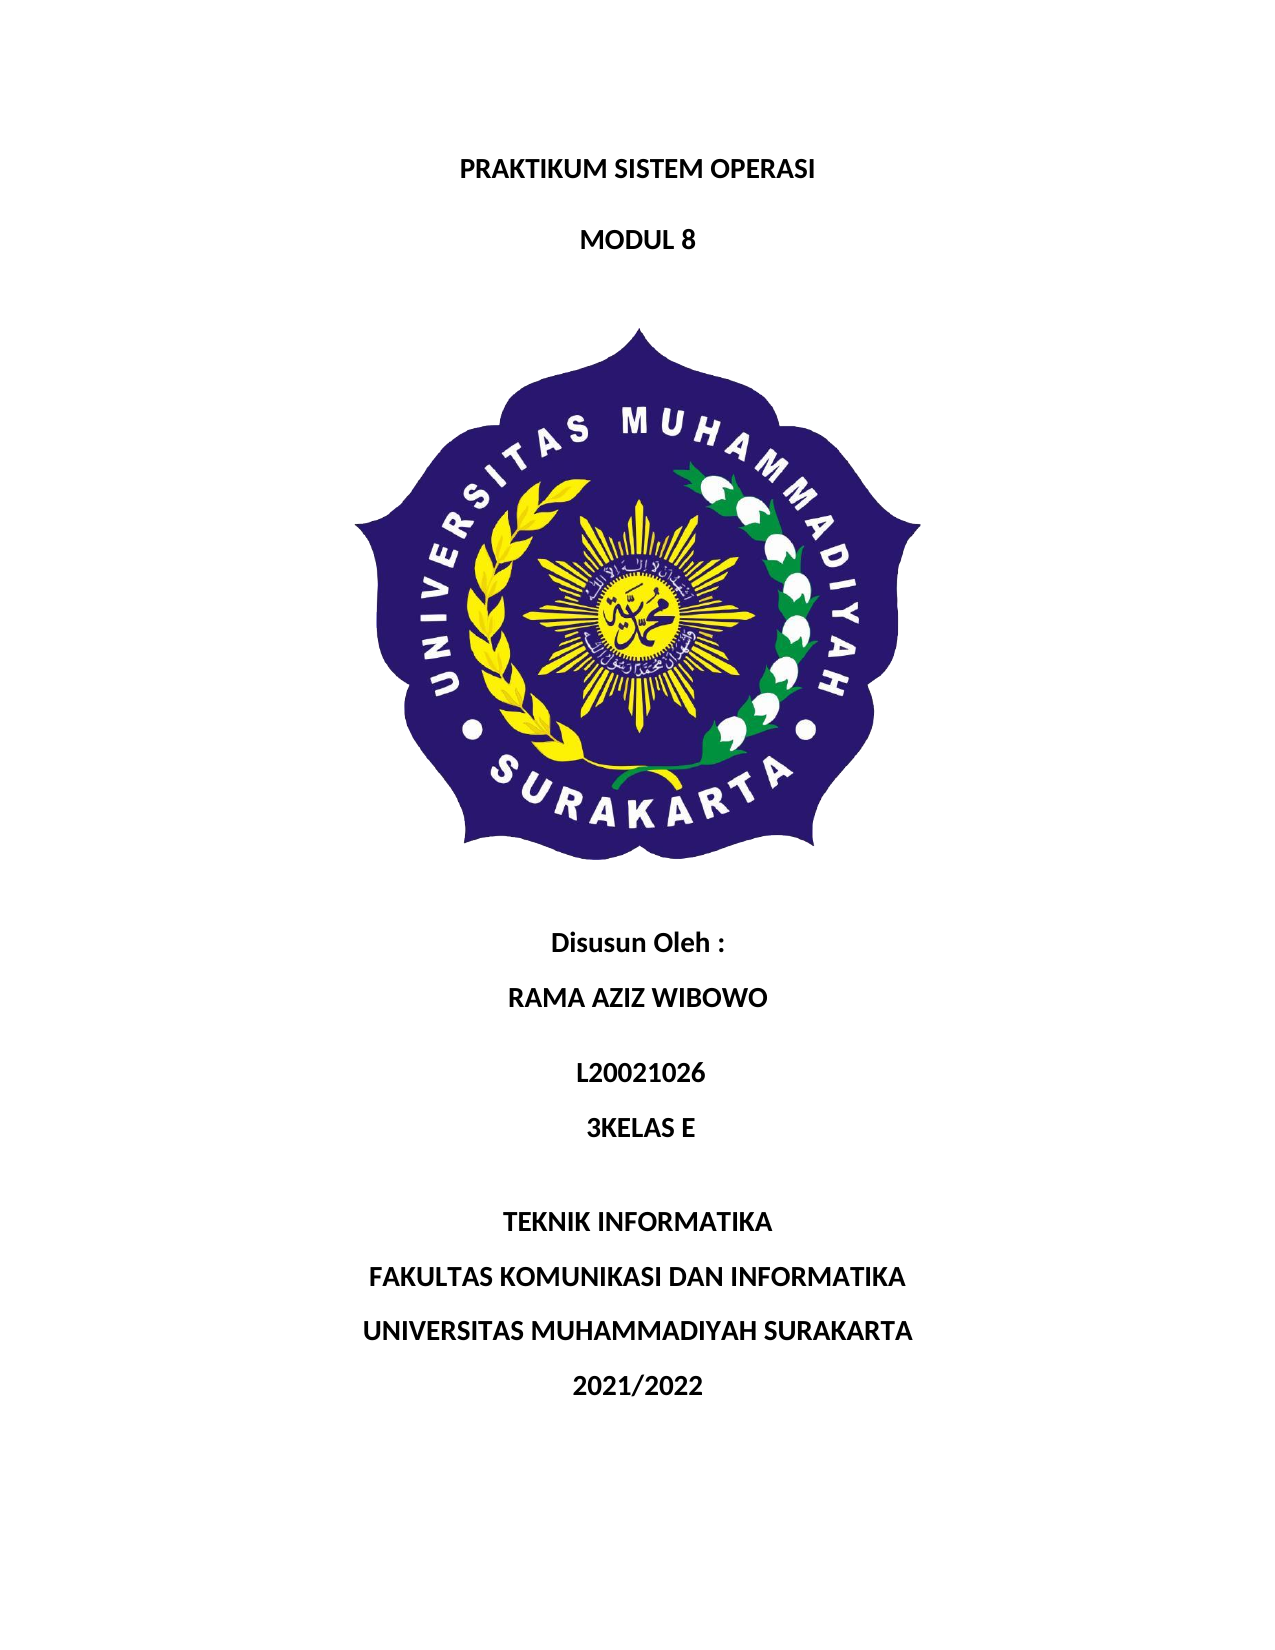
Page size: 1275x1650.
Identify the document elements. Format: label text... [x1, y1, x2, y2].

text RAMA AZIZ WIBOWO [459, 979, 817, 1015]
text Disusun Oleh : [459, 924, 817, 959]
text PRAKTIKUM SISTEM OPERASI MODUL 8 [459, 150, 816, 257]
text FAKULTAS KOMUNIKASI DAN INFORMATIKA UNIVERSITAS MUHAMMADIYAH SURAKARTA 2021/2022 [362, 1258, 913, 1403]
text L200210263KELAS E [568, 1054, 714, 1145]
picture [354, 328, 921, 860]
text TEKNIK INFORMATIKA [459, 1203, 816, 1238]
